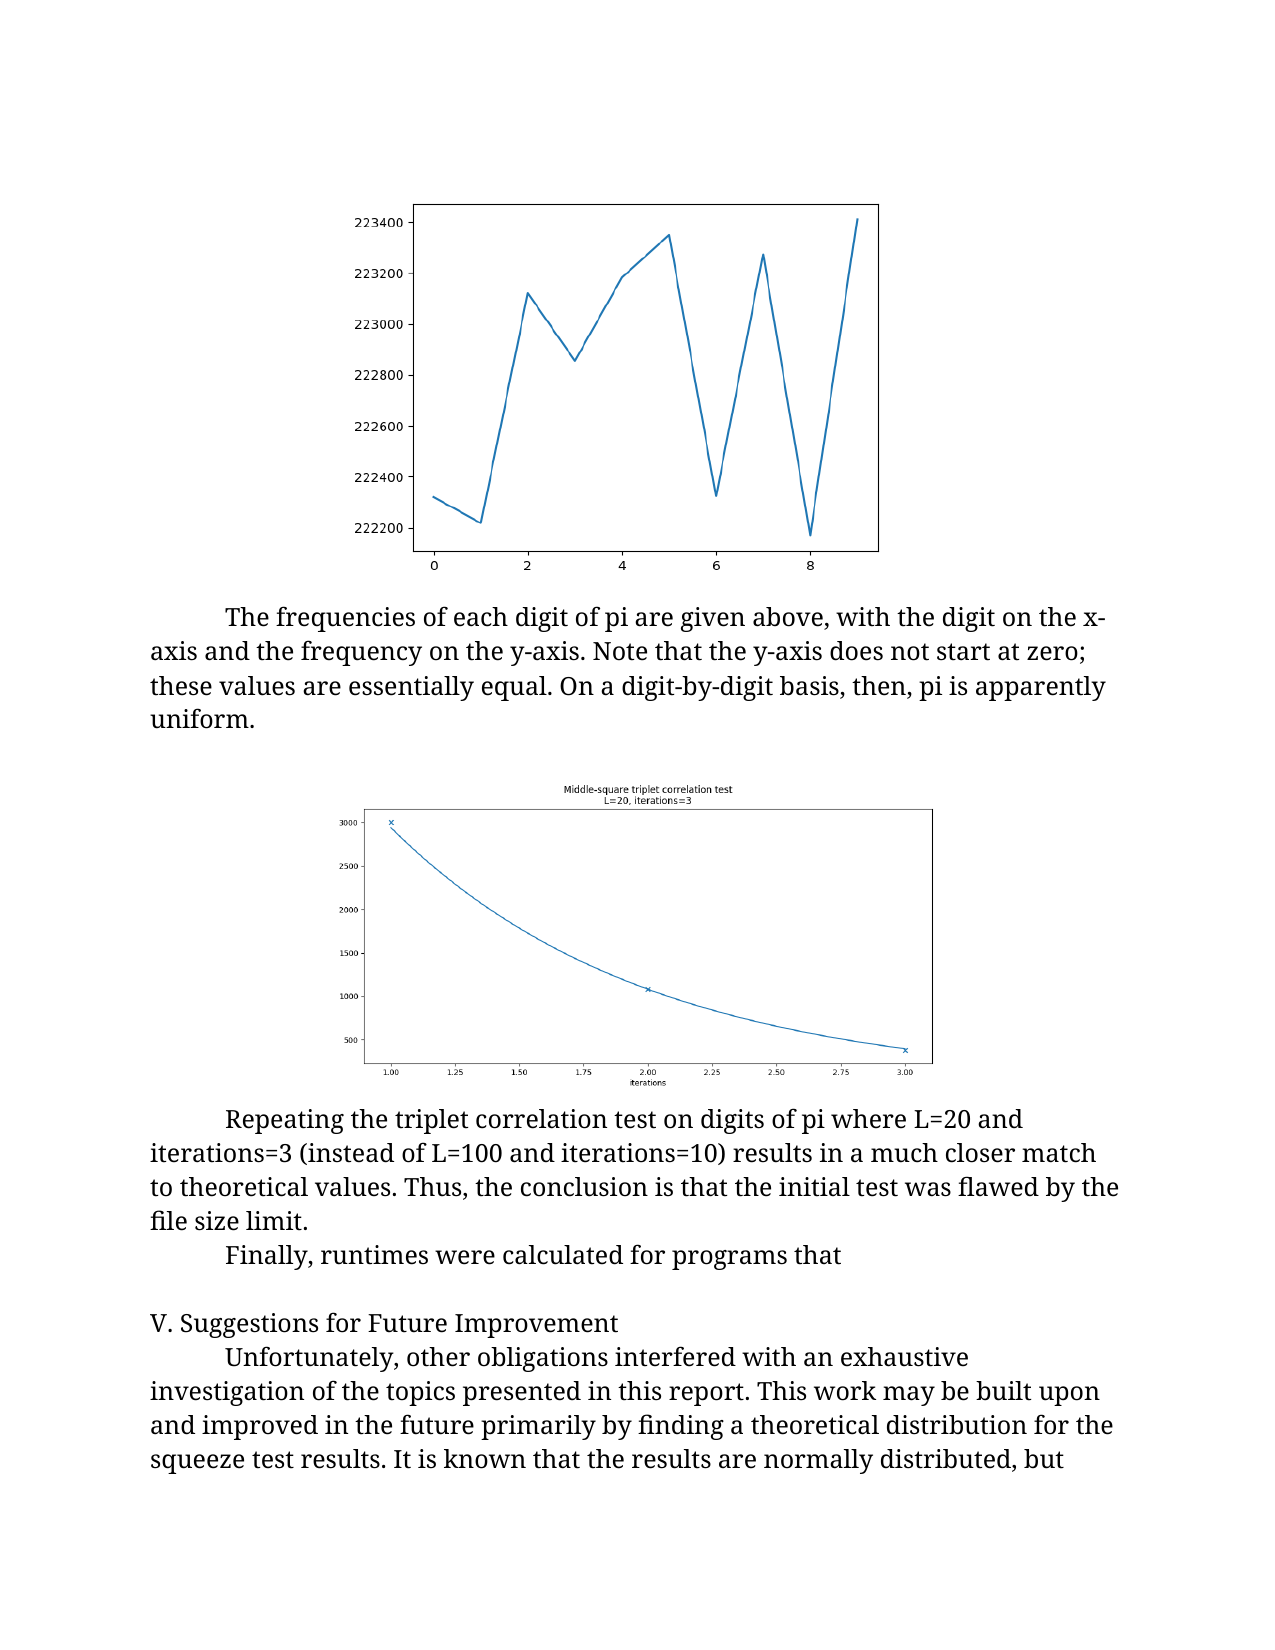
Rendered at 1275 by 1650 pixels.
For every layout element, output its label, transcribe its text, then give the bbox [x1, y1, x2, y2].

picture [337, 770, 938, 1102]
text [150, 1340, 1125, 1476]
text V. Suggestions for Future Improvement [150, 1306, 1125, 1340]
picture [337, 150, 938, 600]
text The frequencies of each digit of pi are given above, with the digit on the x-axis and the frequency on the y-axis. Note that the y-axis does not start at zero; these values are essentially equal. On a digit-by-digit basis, then, pi is apparently uniform. [150, 600, 1125, 736]
text Repeating the triplet correlation test on digits of pi where L=20 and iterations=3 (instead of L=100 and iterations=10) results in a much closer match to theoretical values. Thus, the conclusion is that the initial test was flawed by the file size limit. [150, 1101, 1125, 1237]
text Finally, runtimes were calculated for programs that [150, 1237, 1125, 1272]
